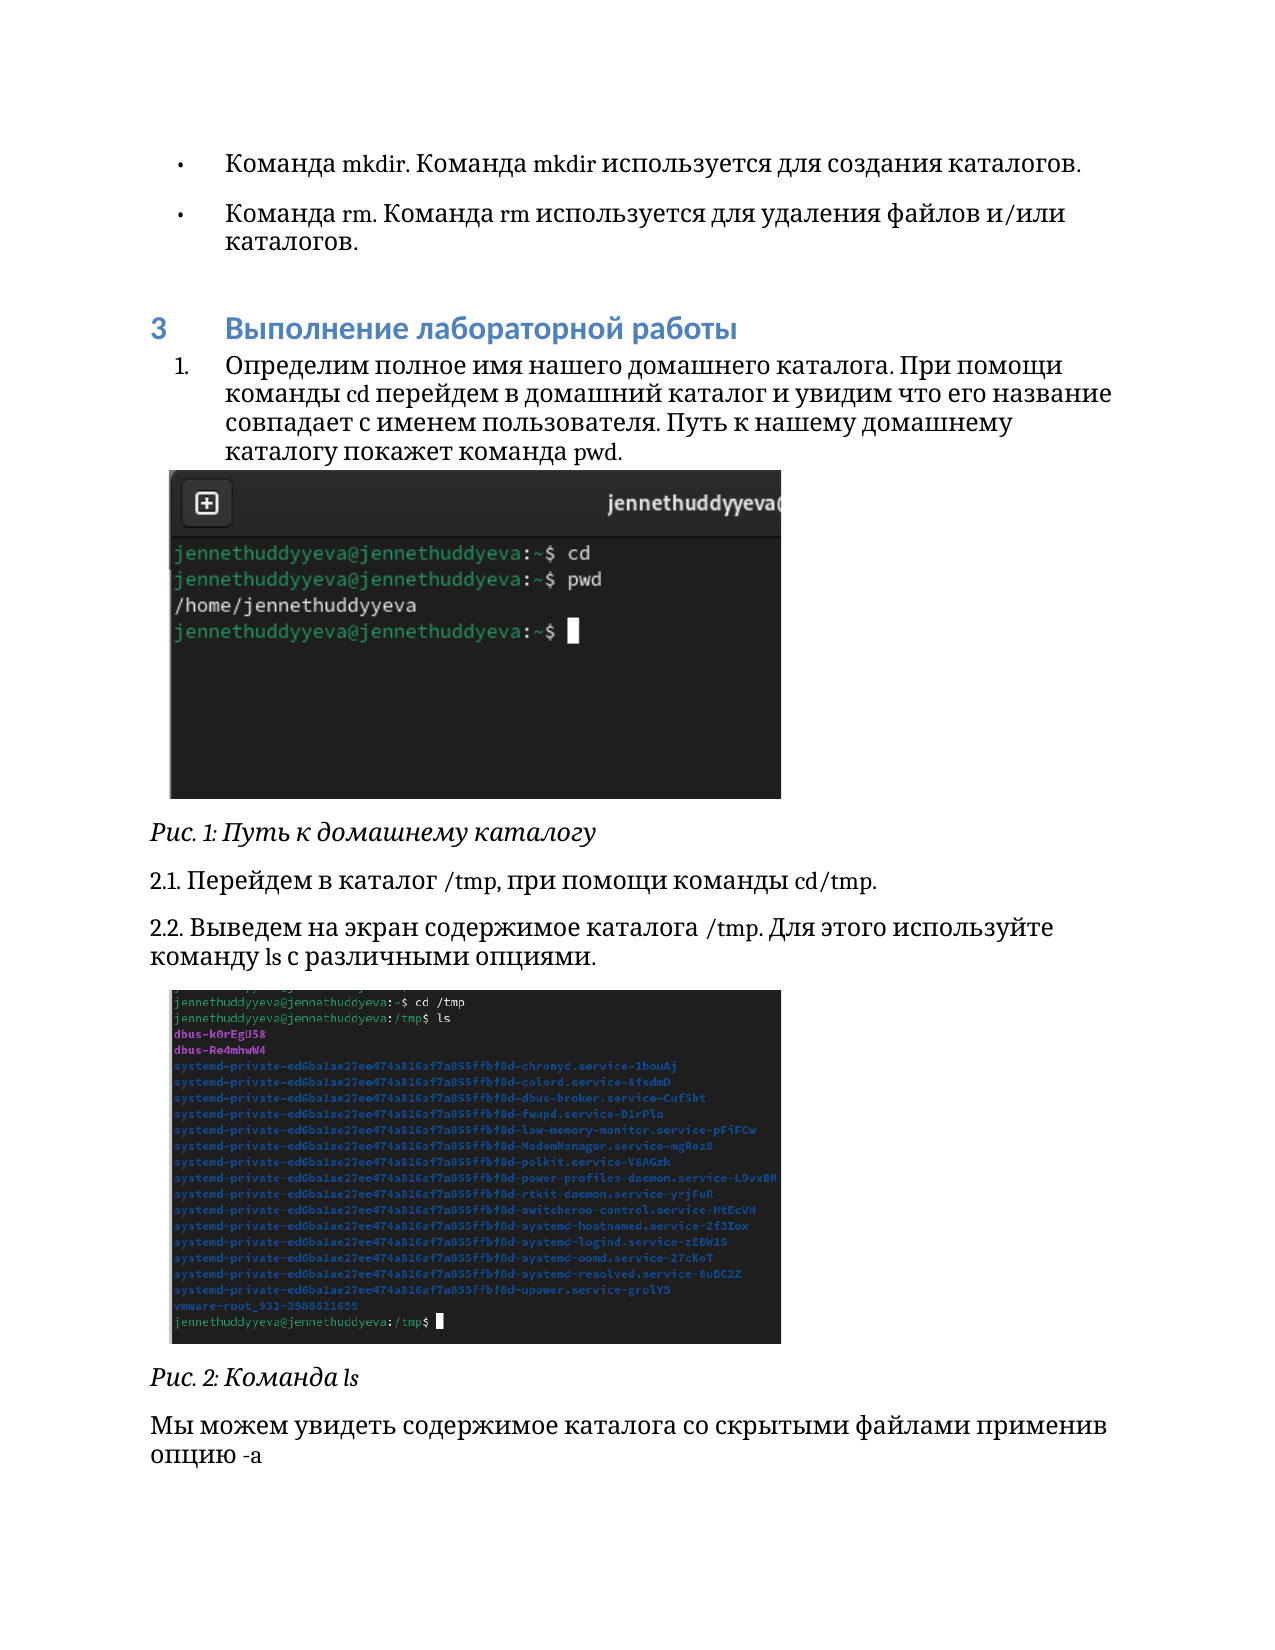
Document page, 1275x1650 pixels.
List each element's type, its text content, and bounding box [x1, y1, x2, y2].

list Команда mkdir. Команда mkdir используется для создания каталогов. [175, 150, 1125, 179]
text Мы можем увидеть содержимое каталога со скрытыми файлами применив опцию -a [150, 1412, 1125, 1469]
list Определим полное имя нашего домашнего каталога. При помощи команды cd перейдем в домашний каталог и увидим что его название совпадает с именем пользователя. Путь к нашему домашнему каталогу покажет команда pwd. [175, 352, 1125, 467]
picture [168, 470, 782, 799]
text 2.2. Выведем на экран содержимое каталога /tmp. Для этого используйте команду ls с различными опциями. [150, 914, 1125, 972]
text 2.1. Перейдем в каталог /tmp, при помощи команды cd/tmp. [150, 867, 1125, 895]
text Рис. 2: Команда ls [150, 1364, 1125, 1393]
subtitle 3 Выполнение лабораторной работы [150, 307, 1125, 348]
list Команда rm. Команда rm используется для удаления файлов и/или каталогов. [175, 199, 1125, 257]
picture [168, 990, 782, 1344]
text Рис. 1: Путь к домашнему каталогу [150, 819, 1125, 848]
